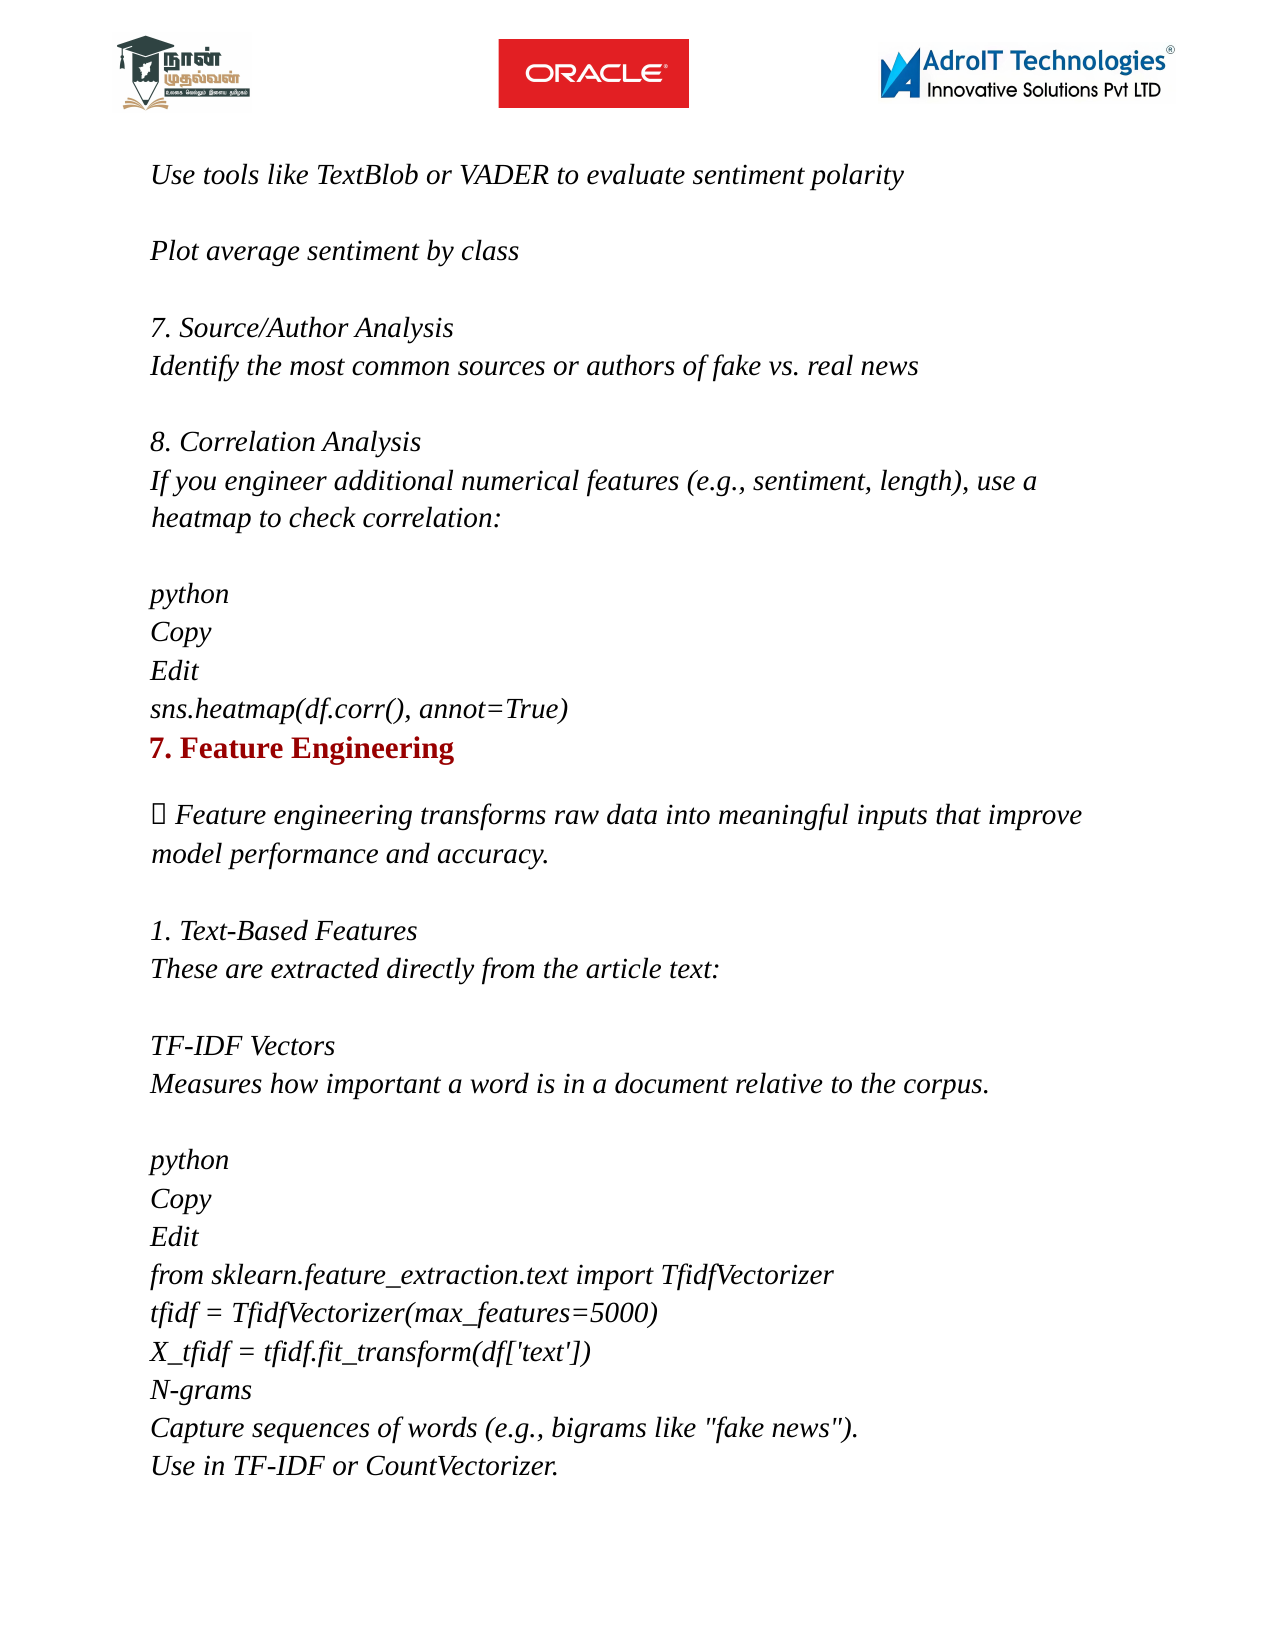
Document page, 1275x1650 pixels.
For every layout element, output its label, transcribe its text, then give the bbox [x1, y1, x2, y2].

text 🔧 Feature engineering transforms raw data into meaningful inputs that improve model performance and accuracy. [150, 793, 1132, 870]
text Edit [150, 1219, 1132, 1252]
text python [150, 1142, 1132, 1176]
text These are extracted directly from the article text: [150, 951, 1132, 985]
text 7. Source/Author Analysis [150, 310, 1132, 343]
text Capture sequences of words (e.g., bigrams like "fake news"). [150, 1410, 1132, 1444]
text 1. Text-Based Features [150, 913, 1132, 947]
text Plot average sentiment by class [150, 233, 1132, 267]
text Edit [150, 653, 1132, 686]
text sns.heatmap(df.corr(), annot=True) [150, 691, 1132, 724]
picture [878, 42, 1177, 104]
text Identify the most common sources or authors of fake vs. real news [150, 348, 1132, 382]
text 8. Correlation Analysis [150, 424, 1132, 458]
text Measures how important a word is in a document relative to the corpus. [150, 1066, 1132, 1099]
text TF-IDF Vectors [150, 1028, 1132, 1061]
text X_tfidf = tfidf.fit_transform(df['text']) [150, 1334, 1132, 1367]
text tfidf = TfidfVectorizer(max_features=5000) [150, 1295, 1132, 1329]
text Copy [150, 614, 1132, 648]
text from sklearn.feature_extraction.text import TfidfVectorizer [150, 1257, 1132, 1291]
text Use tools like TextBlob or VADER to evaluate sentiment polarity [150, 157, 1132, 190]
text If you engineer additional numerical features (e.g., sentiment, length), use a heatmap to check correlation: [150, 463, 1132, 533]
text N-grams [150, 1372, 1132, 1405]
picture [112, 32, 252, 113]
text Use in TF-IDF or CountVectorizer. [150, 1448, 1132, 1482]
text python [150, 576, 1132, 610]
picture [498, 39, 689, 108]
text Copy [150, 1181, 1132, 1214]
subtitle 7. Feature Engineering [148, 729, 1132, 765]
